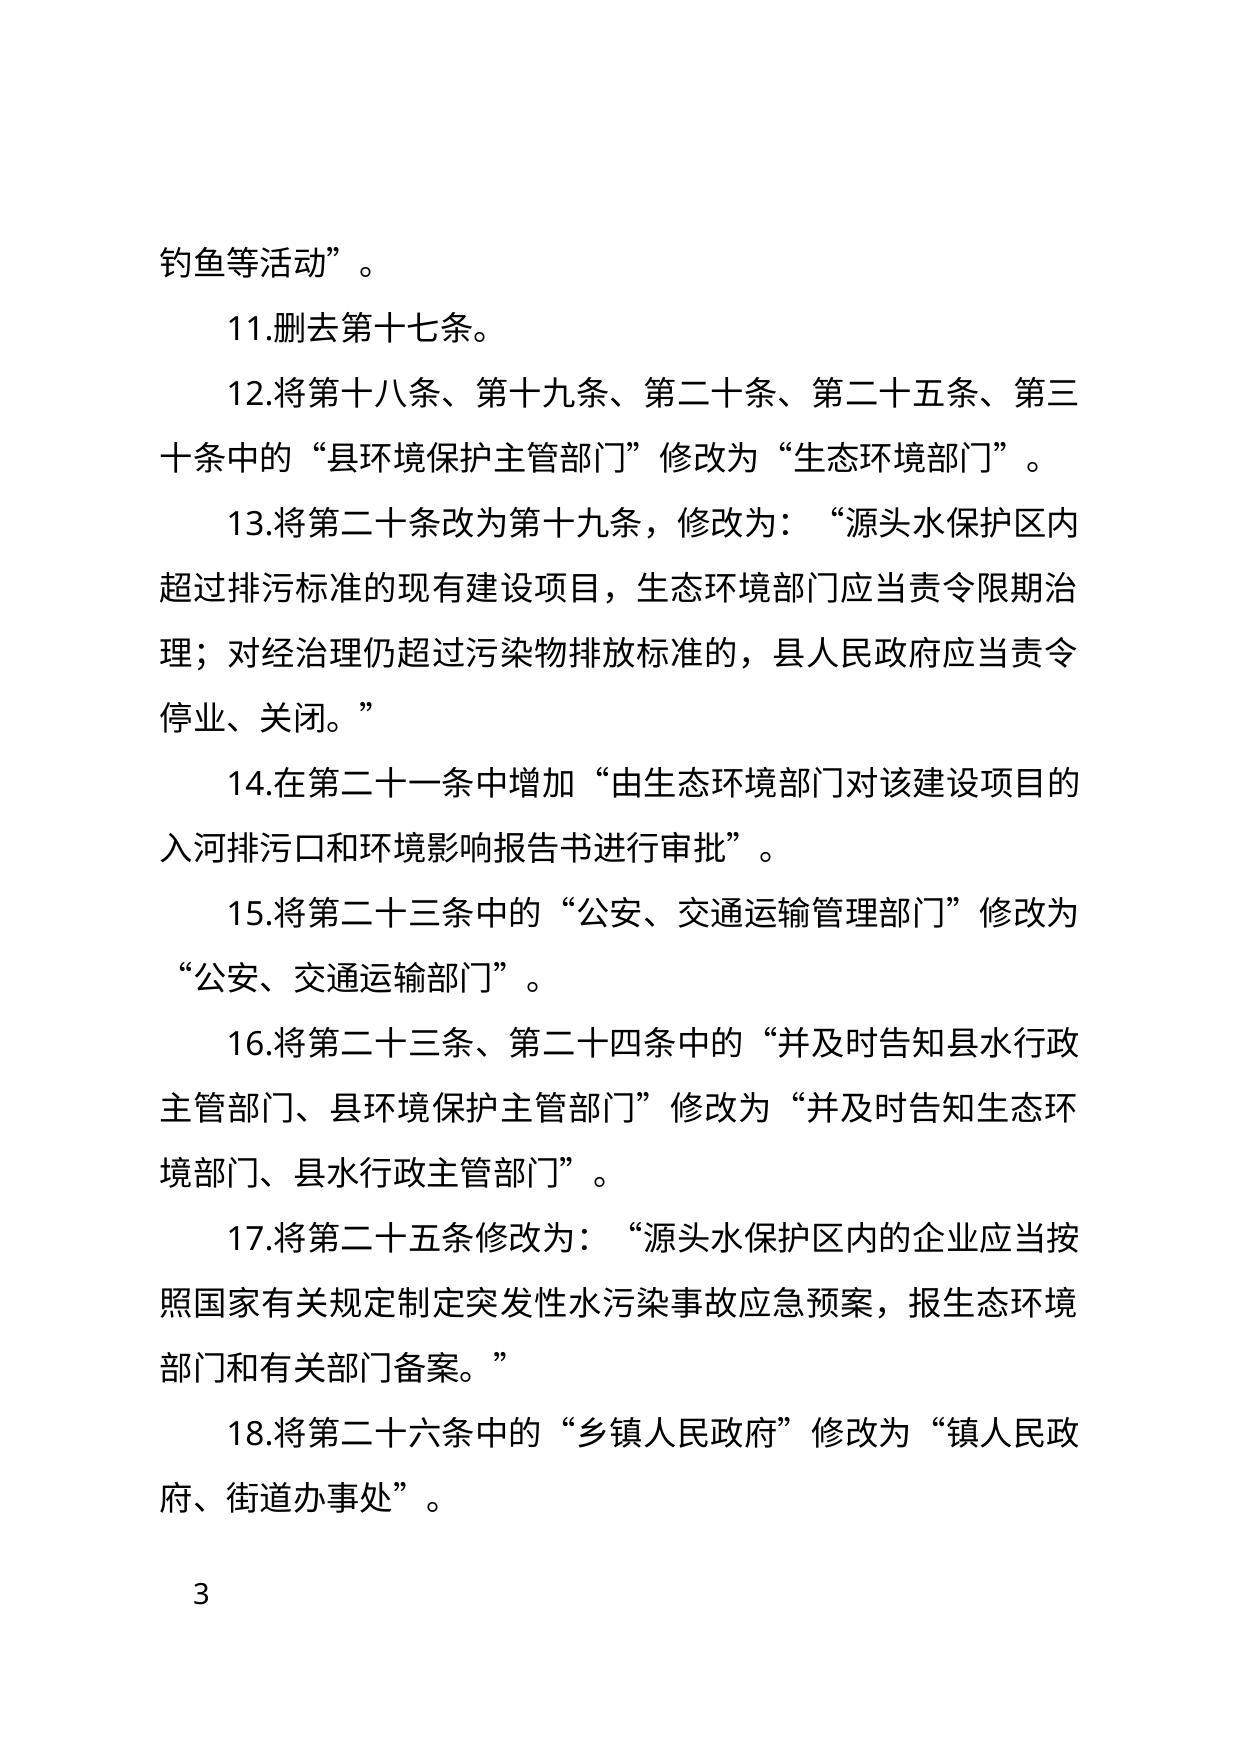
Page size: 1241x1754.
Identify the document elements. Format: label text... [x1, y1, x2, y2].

text 18.将第二十六条中的“乡镇人民政府”修改为“镇人民政府、街道办事处”。 [159, 1398, 1081, 1528]
text 14.在第二十一条中增加“由生态环境部门对该建设项目的入河排污口和环境影响报告书进行审批”。 [159, 748, 1081, 878]
text 15.将第二十三条中的“公安、交通运输管理部门”修改为“公安、交通运输部门”。 [159, 878, 1081, 1008]
text 12.将第十八条、第十九条、第二十条、第二十五条、第三十条中的“县环境保护主管部门”修改为“生态环境部门”。 [159, 358, 1081, 488]
text 11.删去第十七条。 [159, 293, 1081, 358]
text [159, 228, 1081, 293]
text 16.将第二十三条、第二十四条中的“并及时告知县水行政主管部门、县环境保护主管部门”修改为“并及时告知生态环境部门、县水行政主管部门”。 [159, 1008, 1081, 1203]
text 13.将第二十条改为第十九条，修改为：“源头水保护区内超过排污标准的现有建设项目，生态环境部门应当责令限期治理；对经治理仍超过污染物排放标准的，县人民政府应当责令停业、关闭。” [159, 488, 1081, 748]
text 17.将第二十五条修改为：“源头水保护区内的企业应当按照国家有关规定制定突发性水污染事故应急预案，报生态环境部门和有关部门备案。” [159, 1203, 1081, 1398]
